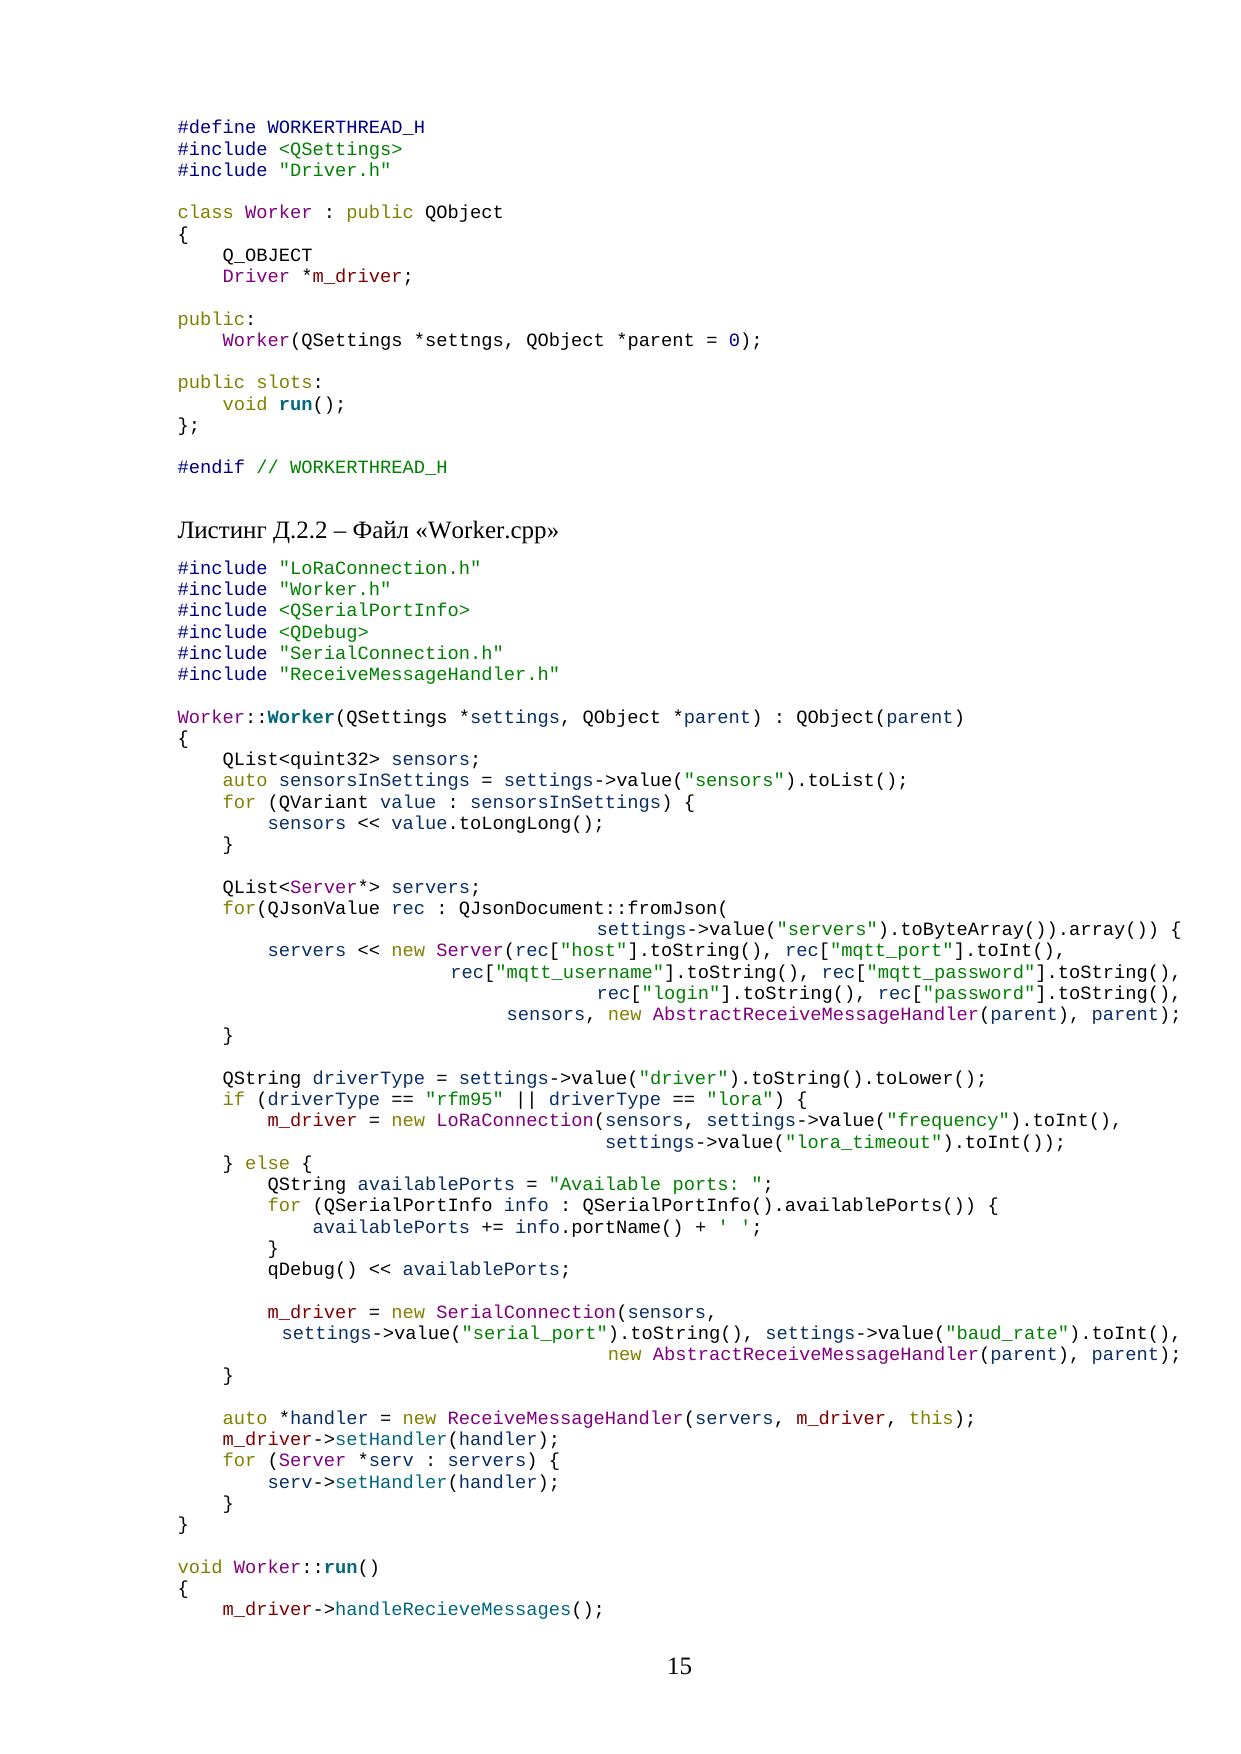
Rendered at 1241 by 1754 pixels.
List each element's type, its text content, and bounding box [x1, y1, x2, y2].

text { [177, 224, 1181, 246]
text #endif // WORKERTHREAD_H [177, 458, 1181, 479]
text settings->value("servers").toByteArray()).array()) { [177, 920, 1181, 941]
text public slots: [177, 373, 1181, 394]
text } [177, 1239, 1181, 1260]
text QList<Server*> servers; [177, 877, 1181, 899]
text #define WORKERTHREAD_H [177, 118, 1181, 139]
text #include "SerialConnection.h" [177, 644, 1181, 665]
text } [177, 1494, 1181, 1515]
text } else { [177, 1154, 1181, 1175]
text QList<quint32> sensors; [177, 750, 1181, 771]
text void Worker::run() [177, 1557, 1181, 1579]
text Driver *m_driver; [177, 267, 1181, 288]
text m_driver = new LoRaConnection(sensors, settings->value("frequency").toInt(), [177, 1111, 1181, 1132]
text public: [177, 309, 1181, 331]
text { [177, 1579, 1181, 1600]
text { [177, 729, 1181, 750]
text #include "Worker.h" [177, 580, 1181, 601]
text Q_OBJECT [177, 246, 1181, 267]
text auto *handler = new ReceiveMessageHandler(servers, m_driver, this); [177, 1409, 1181, 1430]
text m_driver = new SerialConnection(sensors, [177, 1302, 1181, 1324]
text sensors, new AbstractReceiveMessageHandler(parent), parent); [177, 1005, 1181, 1026]
text for(QJsonValue rec : QJsonDocument::fromJson( [177, 899, 1181, 920]
text #include "ReceiveMessageHandler.h" [177, 665, 1181, 686]
text servers << new Server(rec["host"].toString(), rec["mqtt_port"].toInt(), [177, 941, 1181, 962]
text Worker::Worker(QSettings *settings, QObject *parent) : QObject(parent) [177, 707, 1181, 729]
text Листинг Д.2.2 – Файл «Worker.cpp» [177, 516, 1181, 544]
text settings->value("lora_timeout").toInt()); [177, 1132, 1181, 1154]
text #include "Driver.h" [177, 161, 1181, 182]
text Worker(QSettings *settngs, QObject *parent = 0); [177, 331, 1181, 352]
text rec["mqtt_username"].toString(), rec["mqtt_password"].toString(), [177, 962, 1181, 984]
text } [177, 835, 1181, 856]
text }; [177, 416, 1181, 437]
text #include <QSerialPortInfo> [177, 601, 1181, 622]
text for (QSerialPortInfo info : QSerialPortInfo().availablePorts()) { [177, 1196, 1181, 1217]
text for (QVariant value : sensorsInSettings) { [177, 792, 1181, 814]
text } [177, 1366, 1181, 1387]
text } [177, 1026, 1181, 1047]
text for (Server *serv : servers) { [177, 1451, 1181, 1472]
text class Worker : public QObject [177, 203, 1181, 224]
text #include <QDebug> [177, 622, 1181, 644]
text m_driver->handleRecieveMessages(); [177, 1600, 1181, 1621]
text serv->setHandler(handler); [177, 1472, 1181, 1494]
text availablePorts += info.portName() + ' '; [177, 1217, 1181, 1239]
text m_driver->setHandler(handler); [177, 1430, 1181, 1451]
text #include <QSettings> [177, 139, 1181, 161]
text rec["login"].toString(), rec["password"].toString(), [177, 984, 1181, 1005]
text QString availablePorts = "Available ports: "; [177, 1175, 1181, 1196]
text settings->value("serial_port").toString(), settings->value("baud_rate").toInt(), [177, 1324, 1181, 1345]
text if (driverType == "rfm95" || driverType == "lora") { [177, 1090, 1181, 1111]
text auto sensorsInSettings = settings->value("sensors").toList(); [177, 771, 1181, 792]
text new AbstractReceiveMessageHandler(parent), parent); [177, 1345, 1181, 1366]
text void run(); [177, 394, 1181, 416]
text QString driverType = settings->value("driver").toString().toLower(); [177, 1069, 1181, 1090]
text #include "LoRaConnection.h" [177, 559, 1181, 580]
text sensors << value.toLongLong(); [177, 814, 1181, 835]
text } [177, 1515, 1181, 1536]
text qDebug() << availablePorts; [177, 1260, 1181, 1281]
